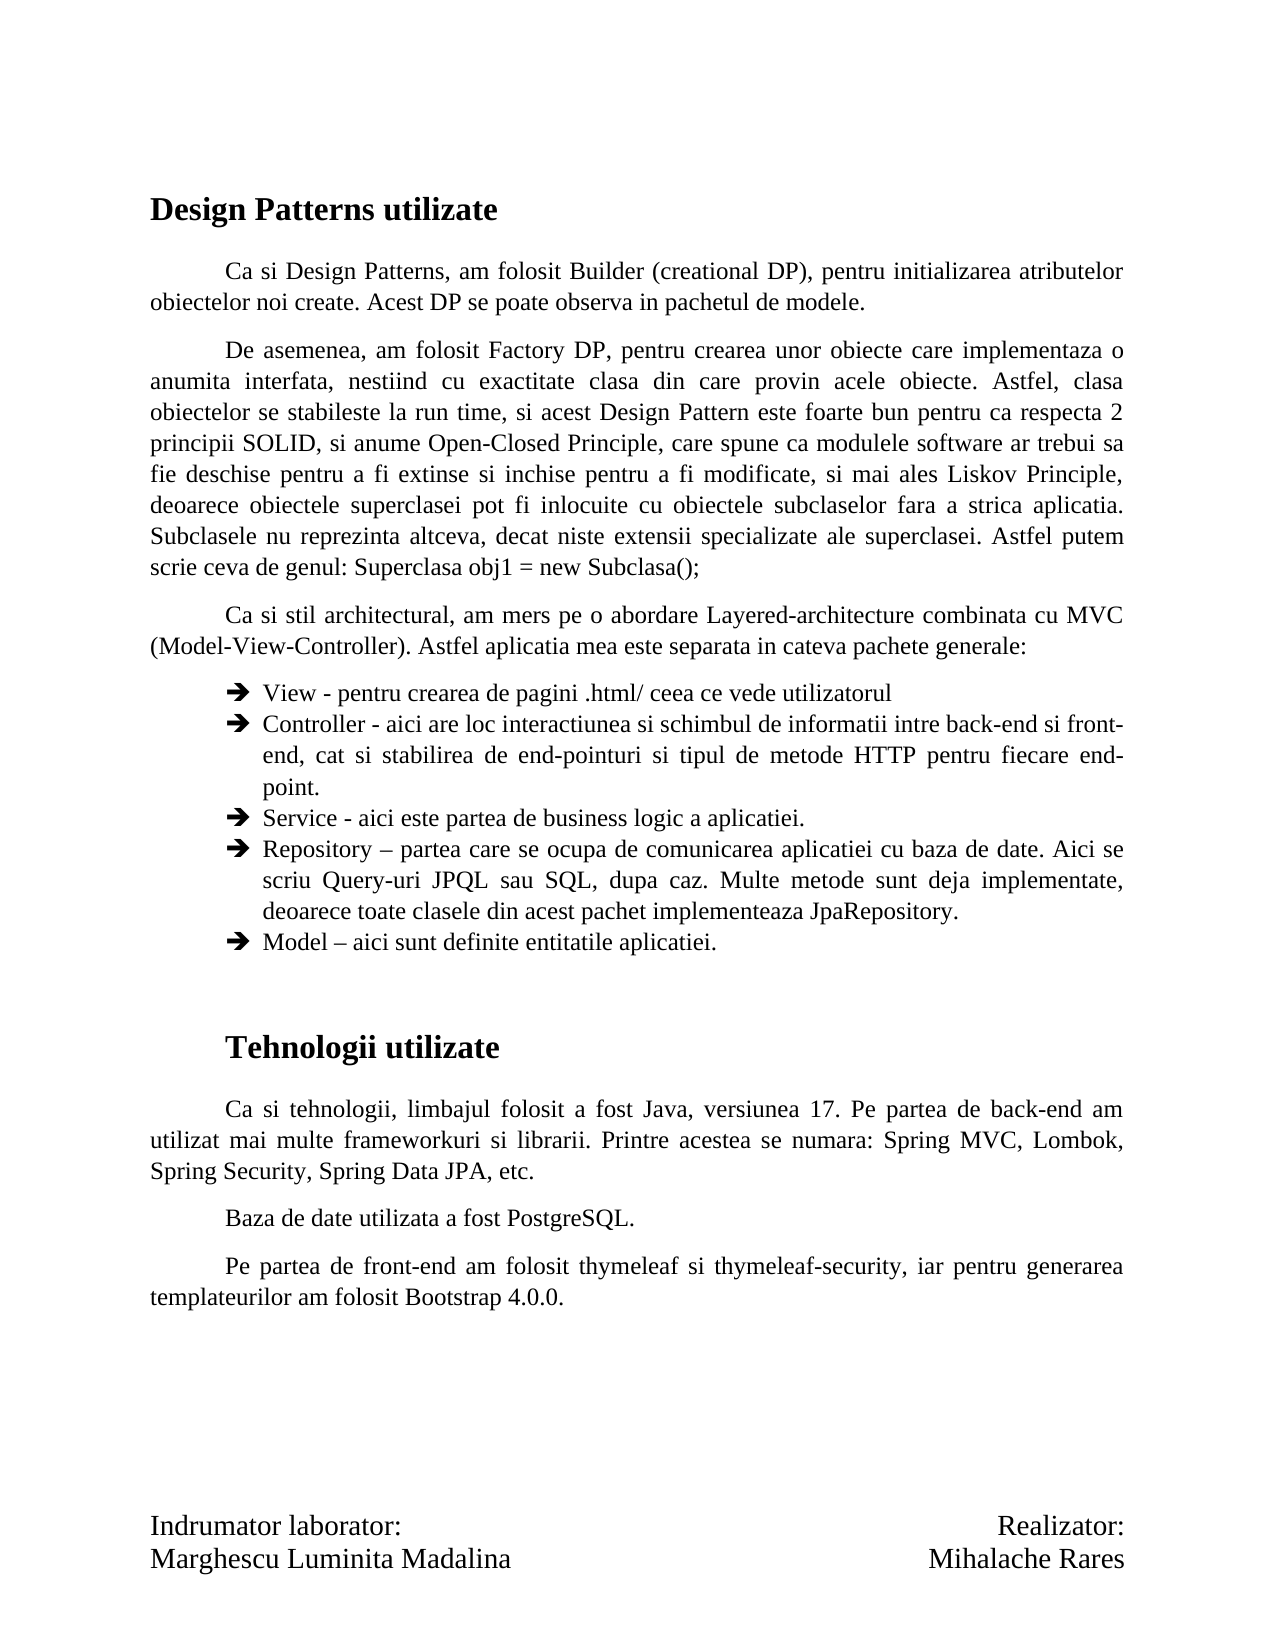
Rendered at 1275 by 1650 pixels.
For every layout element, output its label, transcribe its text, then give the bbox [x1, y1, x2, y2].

text Tehnologii utilizate [150, 1027, 1125, 1066]
list Model – aici sunt definite entitatile aplicatiei. [225, 927, 1125, 956]
text Ca si Design Patterns, am folosit Builder (creational DP), pentru initializarea atributelor obiectelor noi create. Acest DP se poate observa in pachetul de modele. [150, 256, 1125, 316]
text Baza de date utilizata a fost PostgreSQL. [150, 1203, 1125, 1232]
list Repository – partea care se ocupa de comunicarea aplicatiei cu baza de date. Aici se scriu Query-uri JPQL sau SQL, dupa caz. Multe metode sunt deja implementate, deoarece toate clasele din acest pachet implementeaza JpaRepository. [225, 834, 1125, 924]
list Controller - aici are loc interactiunea si schimbul de informatii intre back-end si front-end, cat si stabilirea de end-pointuri si tipul de metode HTTP pentru fiecare end-point. [225, 709, 1125, 800]
text Ca si stil architectural, am mers pe o abordare Layered-architecture combinata cu MVC (Model-View-Controller). Astfel aplicatia mea este separata in cateva pachete generale: [150, 600, 1125, 659]
text De asemenea, am folosit Factory DP, pentru crearea unor obiecte care implementaza o anumita interfata, nestiind cu exactitate clasa din care provin acele obiecte. Astfel, clasa obiectelor se stabileste la run time, si acest Design Pattern este foarte bun pentru ca respecta 2 principii SOLID, si anume Open-Closed Principle, care spune ca modulele software ar trebui sa fie deschise pentru a fi extinse si inchise pentru a fi modificate, si mai ales Liskov Principle, deoarece obiectele superclasei pot fi inlocuite cu obiectele subclaselor fara a strica aplicatia. Subclasele nu reprezinta altceva, decat niste extensii specializate ale superclasei. Astfel putem scrie ceva de genul: Superclasa obj1 = new Subclasa(); [150, 335, 1125, 581]
text Design Patterns utilizate [150, 189, 1125, 228]
list Service - aici este partea de business logic a aplicatiei. [225, 803, 1125, 831]
text Pe partea de front-end am folosit thymeleaf si thymeleaf-security, iar pentru generarea templateurilor am folosit Bootstrap 4.0.0. [150, 1251, 1125, 1311]
text Ca si tehnologii, limbajul folosit a fost Java, versiunea 17. Pe partea de back-end am utilizat mai multe frameworkuri si librarii. Printre acestea se numara: Spring MVC, Lombok, Spring Security, Spring Data JPA, etc. [150, 1094, 1125, 1184]
list View - pentru crearea de pagini .html/ ceea ce vede utilizatorul [225, 678, 1125, 707]
